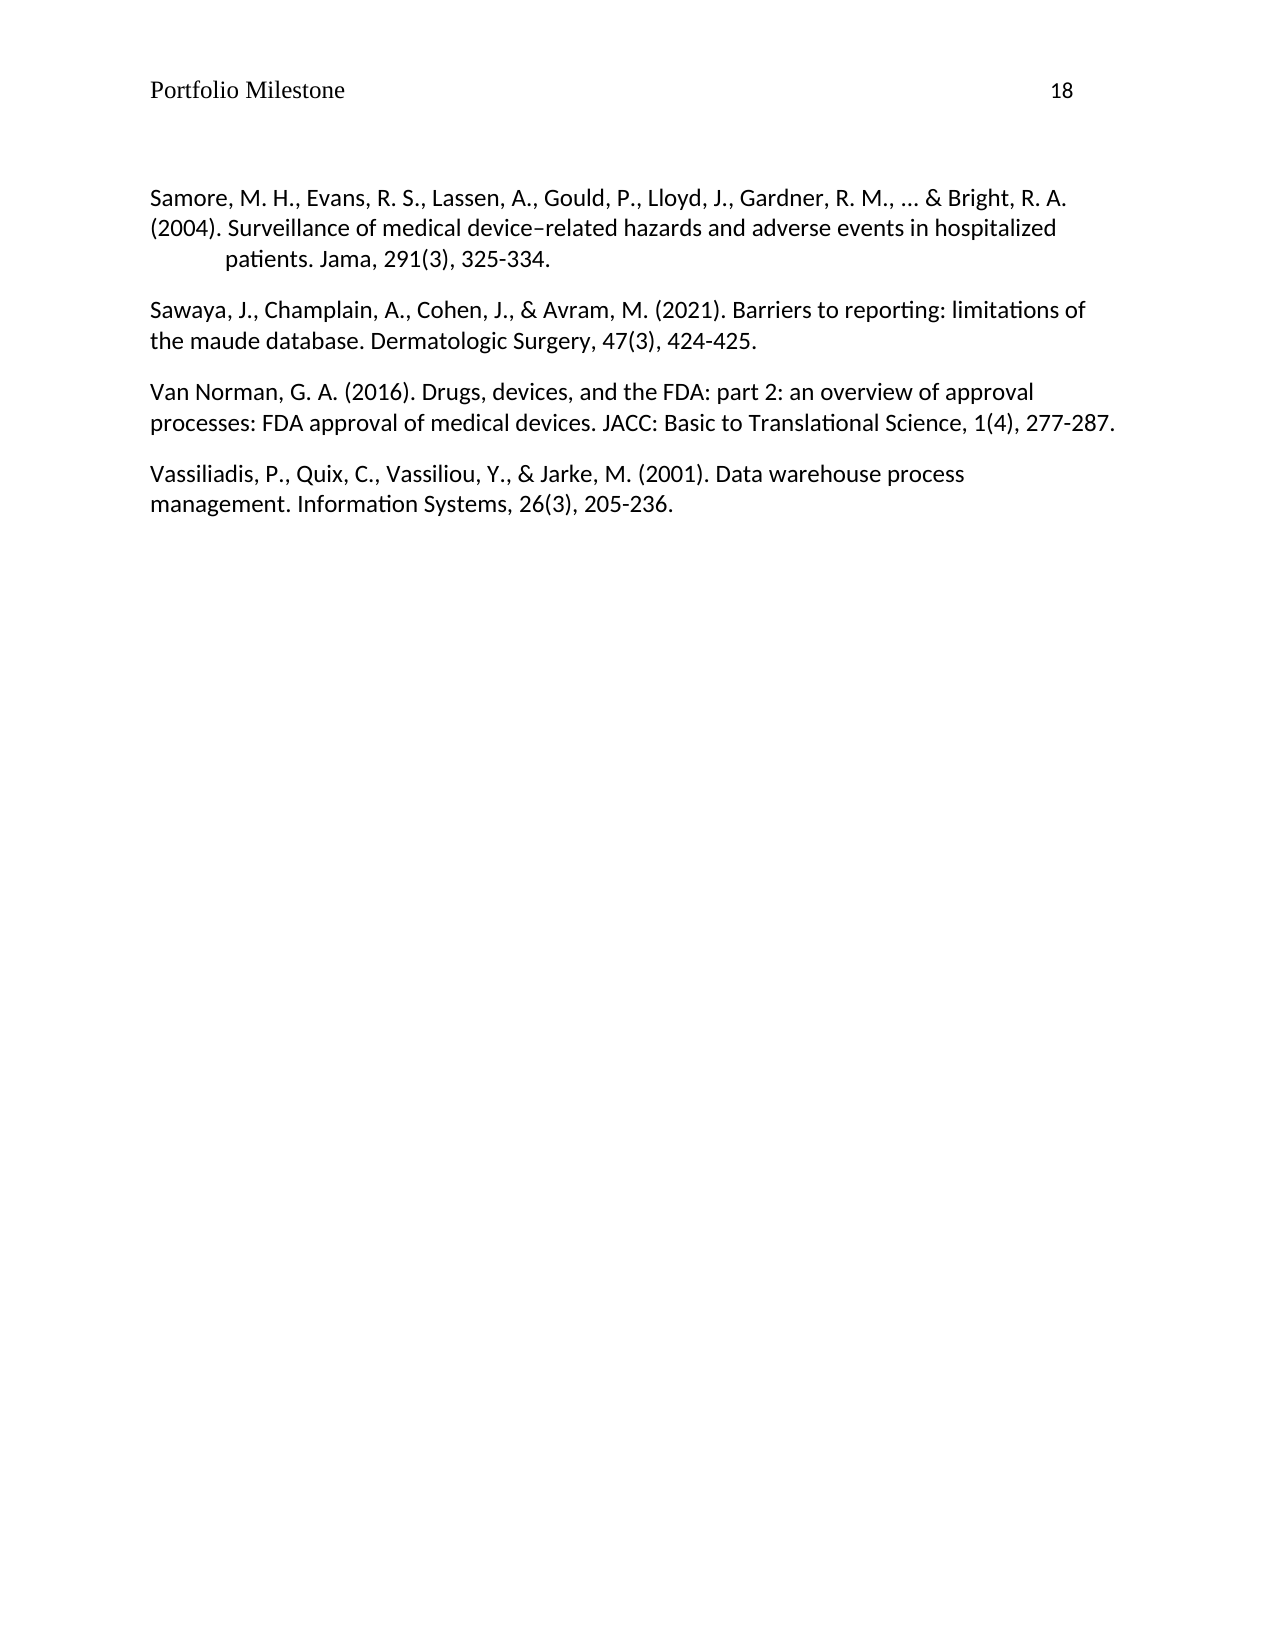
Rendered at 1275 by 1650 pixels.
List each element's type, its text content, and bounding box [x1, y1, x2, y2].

text Vassiliadis, P., Quix, C., Vassiliou, Y., & Jarke, M. (2001). Data warehouse process management. Information Systems, 26(3), 205-236. [150, 458, 1125, 519]
text Van Norman, G. A. (2016). Drugs, devices, and the FDA: part 2: an overview of approval processes: FDA approval of medical devices. JACC: Basic to Translational Science, 1(4), 277-287. [150, 376, 1125, 437]
text Samore, M. H., Evans, R. S., Lassen, A., Gould, P., Lloyd, J., Gardner, R. M., ... & Bright, R. A. (2004). Surveillance of medical device–related hazards and adverse events in hospitalized patients. Jama, 291(3), 325-334. [150, 182, 1125, 273]
text Sawaya, J., Champlain, A., Cohen, J., & Avram, M. (2021). Barriers to reporting: limitations of the maude database. Dermatologic Surgery, 47(3), 424-425. [150, 294, 1125, 355]
